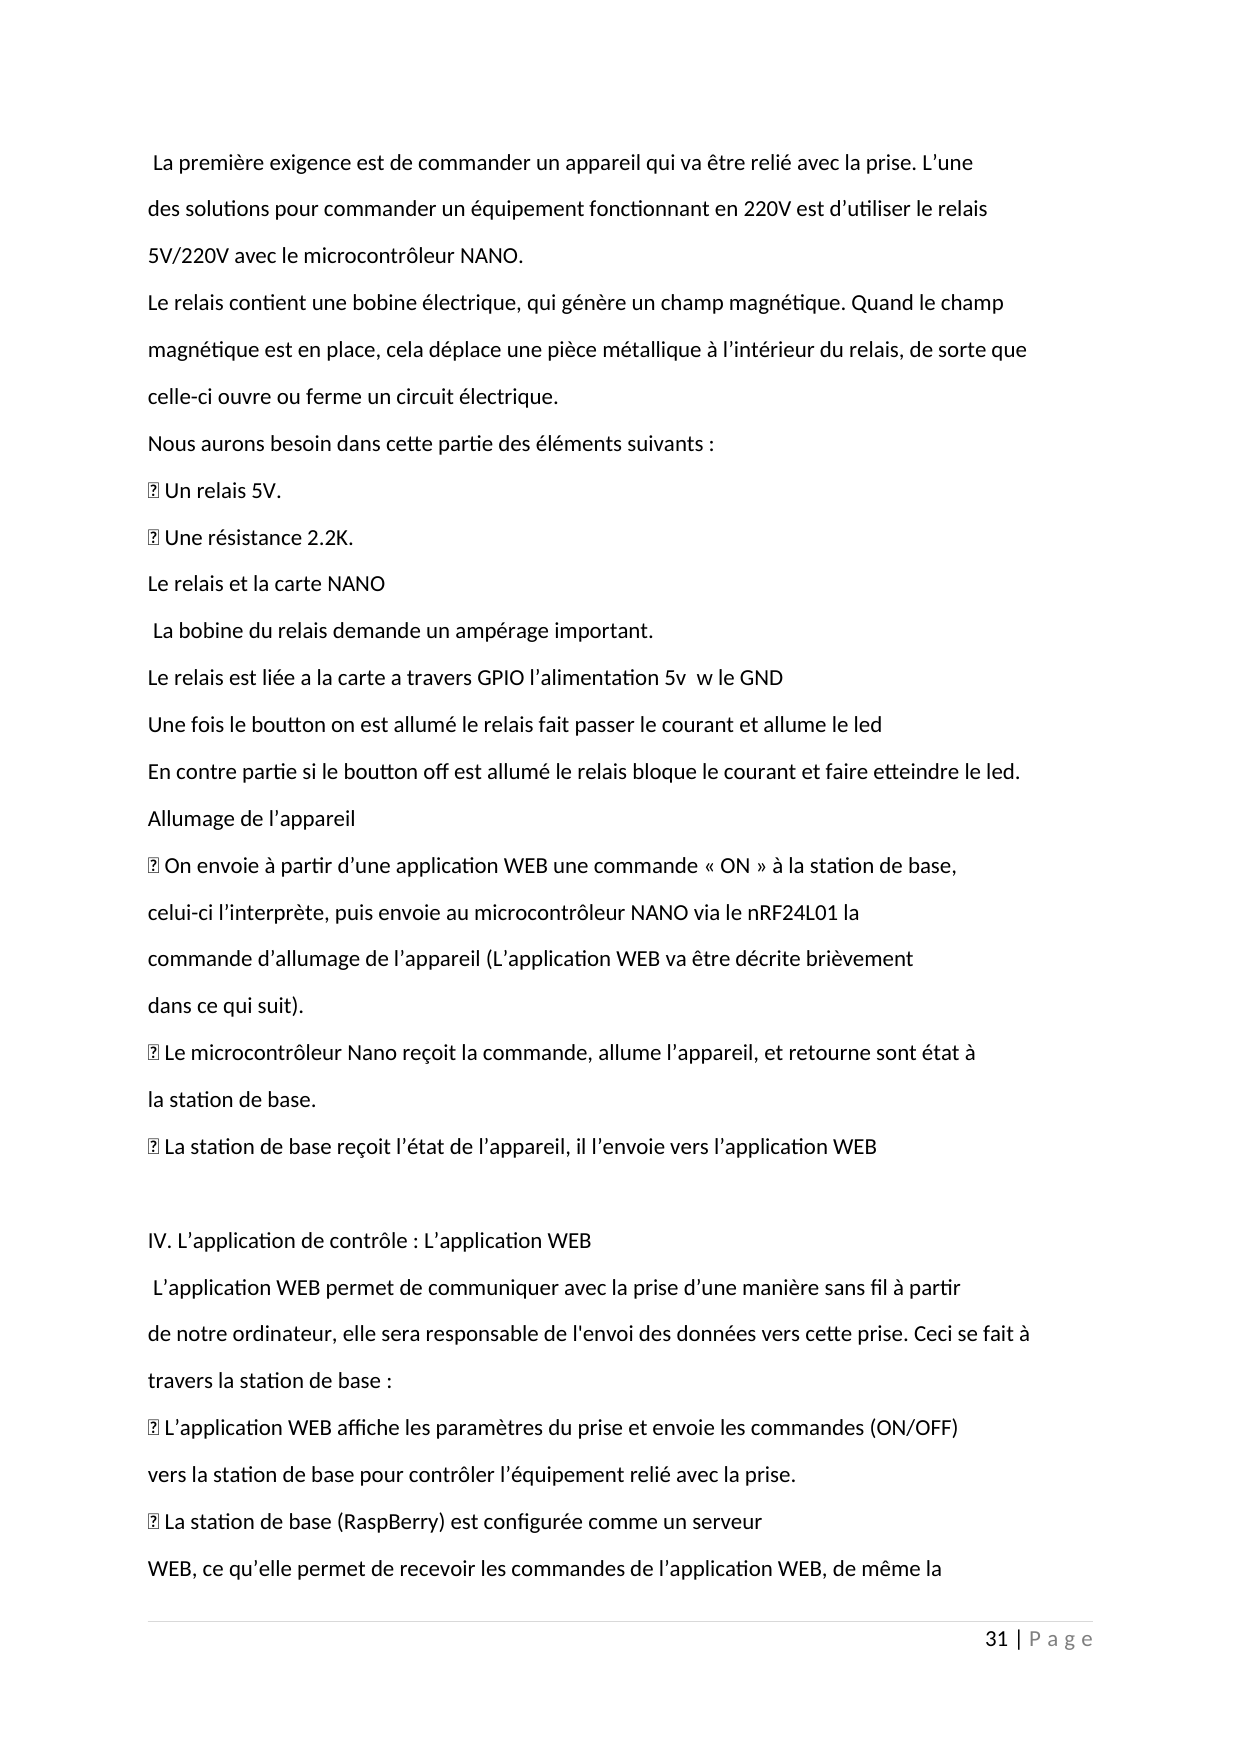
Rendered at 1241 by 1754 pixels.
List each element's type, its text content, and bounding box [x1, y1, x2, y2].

text IV. L’application de contrôle : L’application WEB [148, 1226, 1093, 1254]
text vers la station de base pour contrôler l’équipement relié avec la prise. [148, 1460, 1093, 1488]
text des solutions pour commander un équipement fonctionnant en 220V est d’utiliser le relais [148, 194, 1093, 222]
text En contre partie si le boutton off est allumé le relais bloque le courant et faire etteindre le led. [148, 757, 1093, 785]
text  Une résistance 2.2K. [148, 523, 1093, 551]
text Une fois le boutton on est allumé le relais fait passer le courant et allume le led [148, 710, 1093, 738]
text WEB, ce qu’elle permet de recevoir les commandes de l’application WEB, de même la [148, 1554, 1093, 1582]
text La bobine du relais demande un ampérage important. [148, 616, 1093, 644]
text celle-ci ouvre ou ferme un circuit électrique. [148, 382, 1093, 410]
text Allumage de l’appareil [148, 804, 1093, 832]
text la station de base. [148, 1085, 1093, 1113]
text travers la station de base : [148, 1366, 1093, 1394]
text de notre ordinateur, elle sera responsable de l'envoi des données vers cette prise. Ceci se fait à [148, 1319, 1093, 1347]
text Le relais et la carte NANO [148, 569, 1093, 597]
text commande d’allumage de l’appareil (L’application WEB va être décrite brièvement [148, 944, 1093, 972]
text  La station de base reçoit l’état de l’appareil, il l’envoie vers l’application WEB [148, 1132, 1093, 1160]
text 5V/220V avec le microcontrôleur NANO. [148, 241, 1093, 269]
text  On envoie à partir d’une application WEB une commande « ON » à la station de base, [148, 851, 1093, 879]
text L’application WEB permet de communiquer avec la prise d’une manière sans fil à partir [148, 1273, 1093, 1301]
text  Le microcontrôleur Nano reçoit la commande, allume l’appareil, et retourne sont état à [148, 1038, 1093, 1066]
text La première exigence est de commander un appareil qui va être relié avec la prise. L’une [148, 148, 1093, 176]
text  Un relais 5V. [148, 476, 1093, 504]
text celui-ci l’interprète, puis envoie au microcontrôleur NANO via le nRF24L01 la [148, 898, 1093, 926]
text Le relais contient une bobine électrique, qui génère un champ magnétique. Quand le champ [148, 288, 1093, 316]
text Nous aurons besoin dans cette partie des éléments suivants : [148, 429, 1093, 457]
text  La station de base (RaspBerry) est configurée comme un serveur [148, 1507, 1093, 1535]
text magnétique est en place, cela déplace une pièce métallique à l’intérieur du relais, de sorte que [148, 335, 1093, 363]
text  L’application WEB affiche les paramètres du prise et envoie les commandes (ON/OFF) [148, 1413, 1093, 1441]
text dans ce qui suit). [148, 991, 1093, 1019]
text Le relais est liée a la carte a travers GPIO l’alimentation 5v w le GND [148, 663, 1093, 691]
